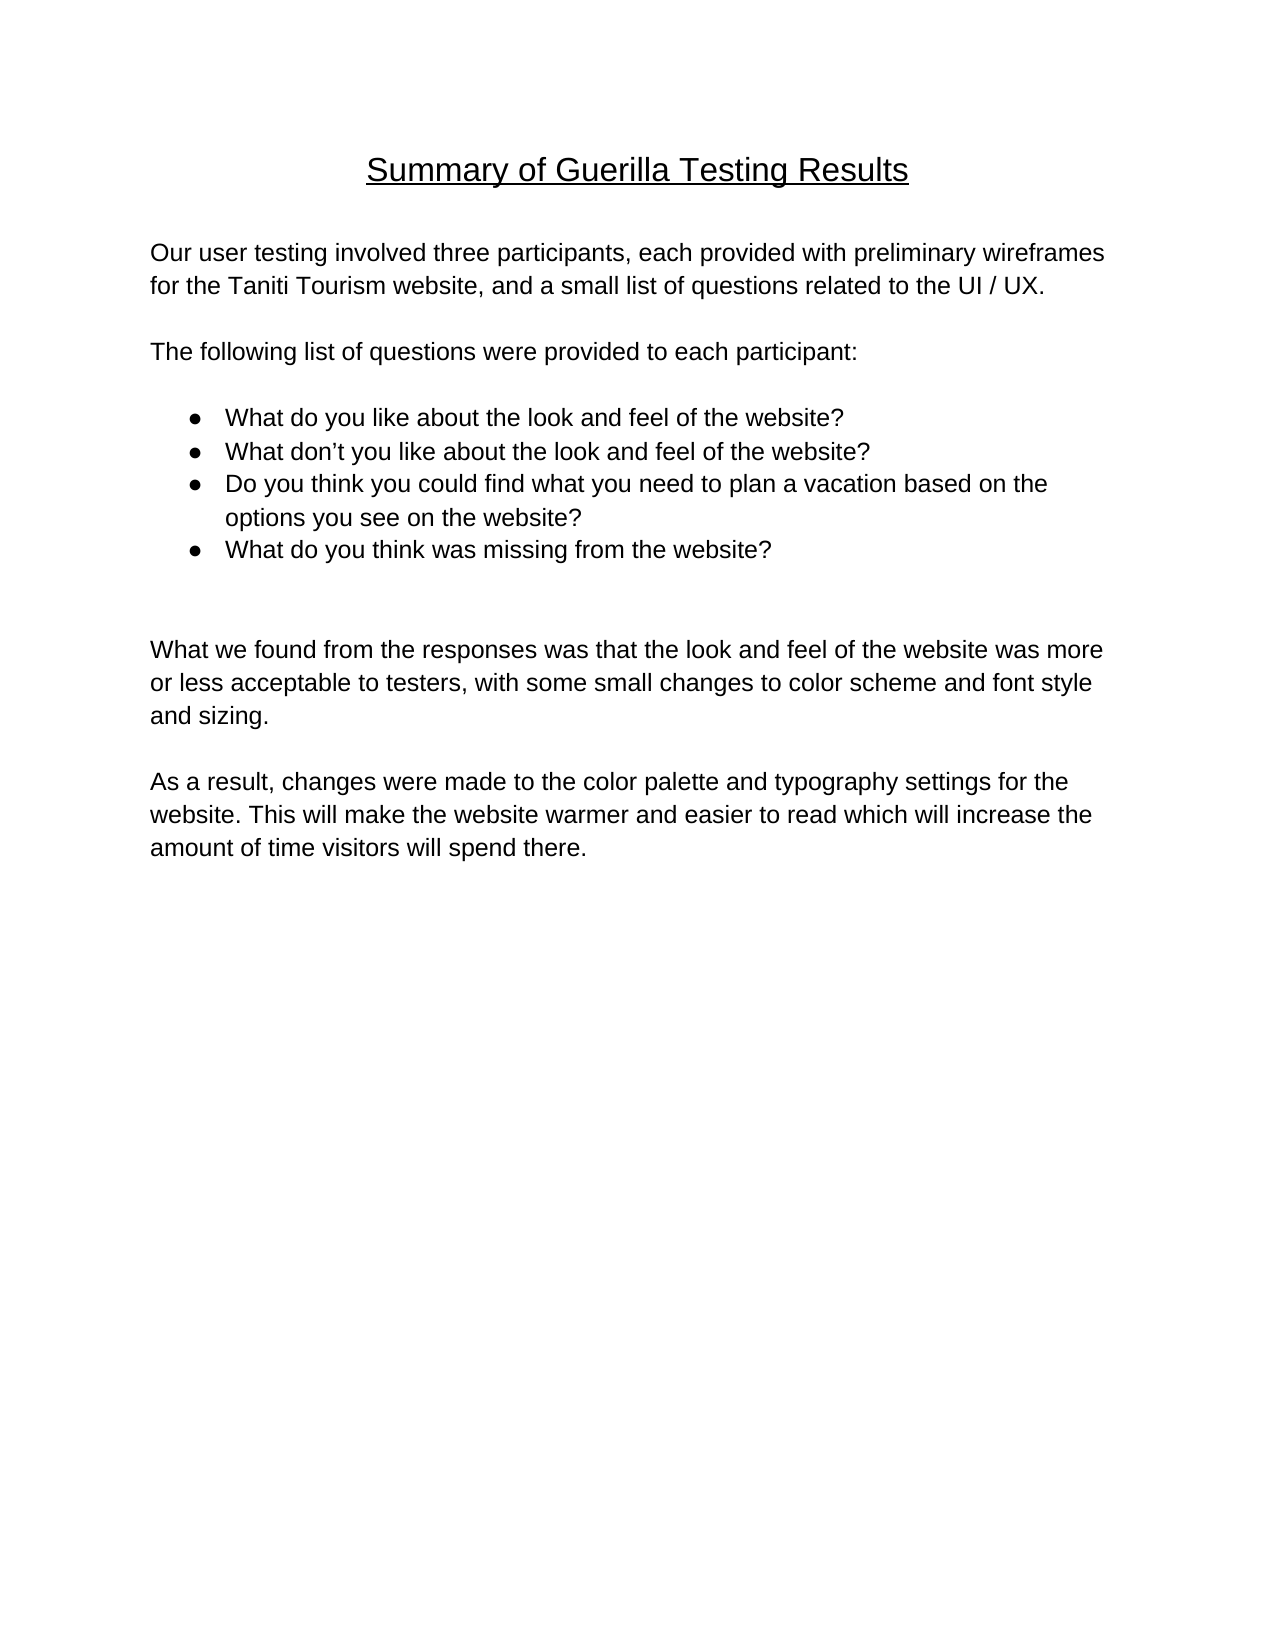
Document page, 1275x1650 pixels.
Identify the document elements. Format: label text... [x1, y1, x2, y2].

list What don’t you like about the look and feel of the website? [187, 436, 1125, 465]
text Summary of Guerilla Testing Results [150, 150, 1125, 188]
text Our user testing involved three participants, each provided with preliminary wireframes for the Taniti Tourism website, and a small list of questions related to the UI / UX. [150, 238, 1125, 300]
list What do you like about the look and feel of the website? [187, 403, 1125, 432]
list Do you think you could find what you need to plan a vacation based on the options you see on the website? [187, 469, 1125, 531]
text As a result, changes were made to the color palette and typography settings for the website. This will make the website warmer and easier to read which will increase the amount of time visitors will spend there. [150, 767, 1125, 861]
list What do you think was missing from the website? [187, 536, 1125, 564]
text What we found from the responses was that the look and feel of the website was more or less acceptable to testers, with some small changes to color scheme and font style and sizing. [150, 634, 1125, 729]
text The following list of questions were provided to each participant: [150, 337, 1125, 366]
